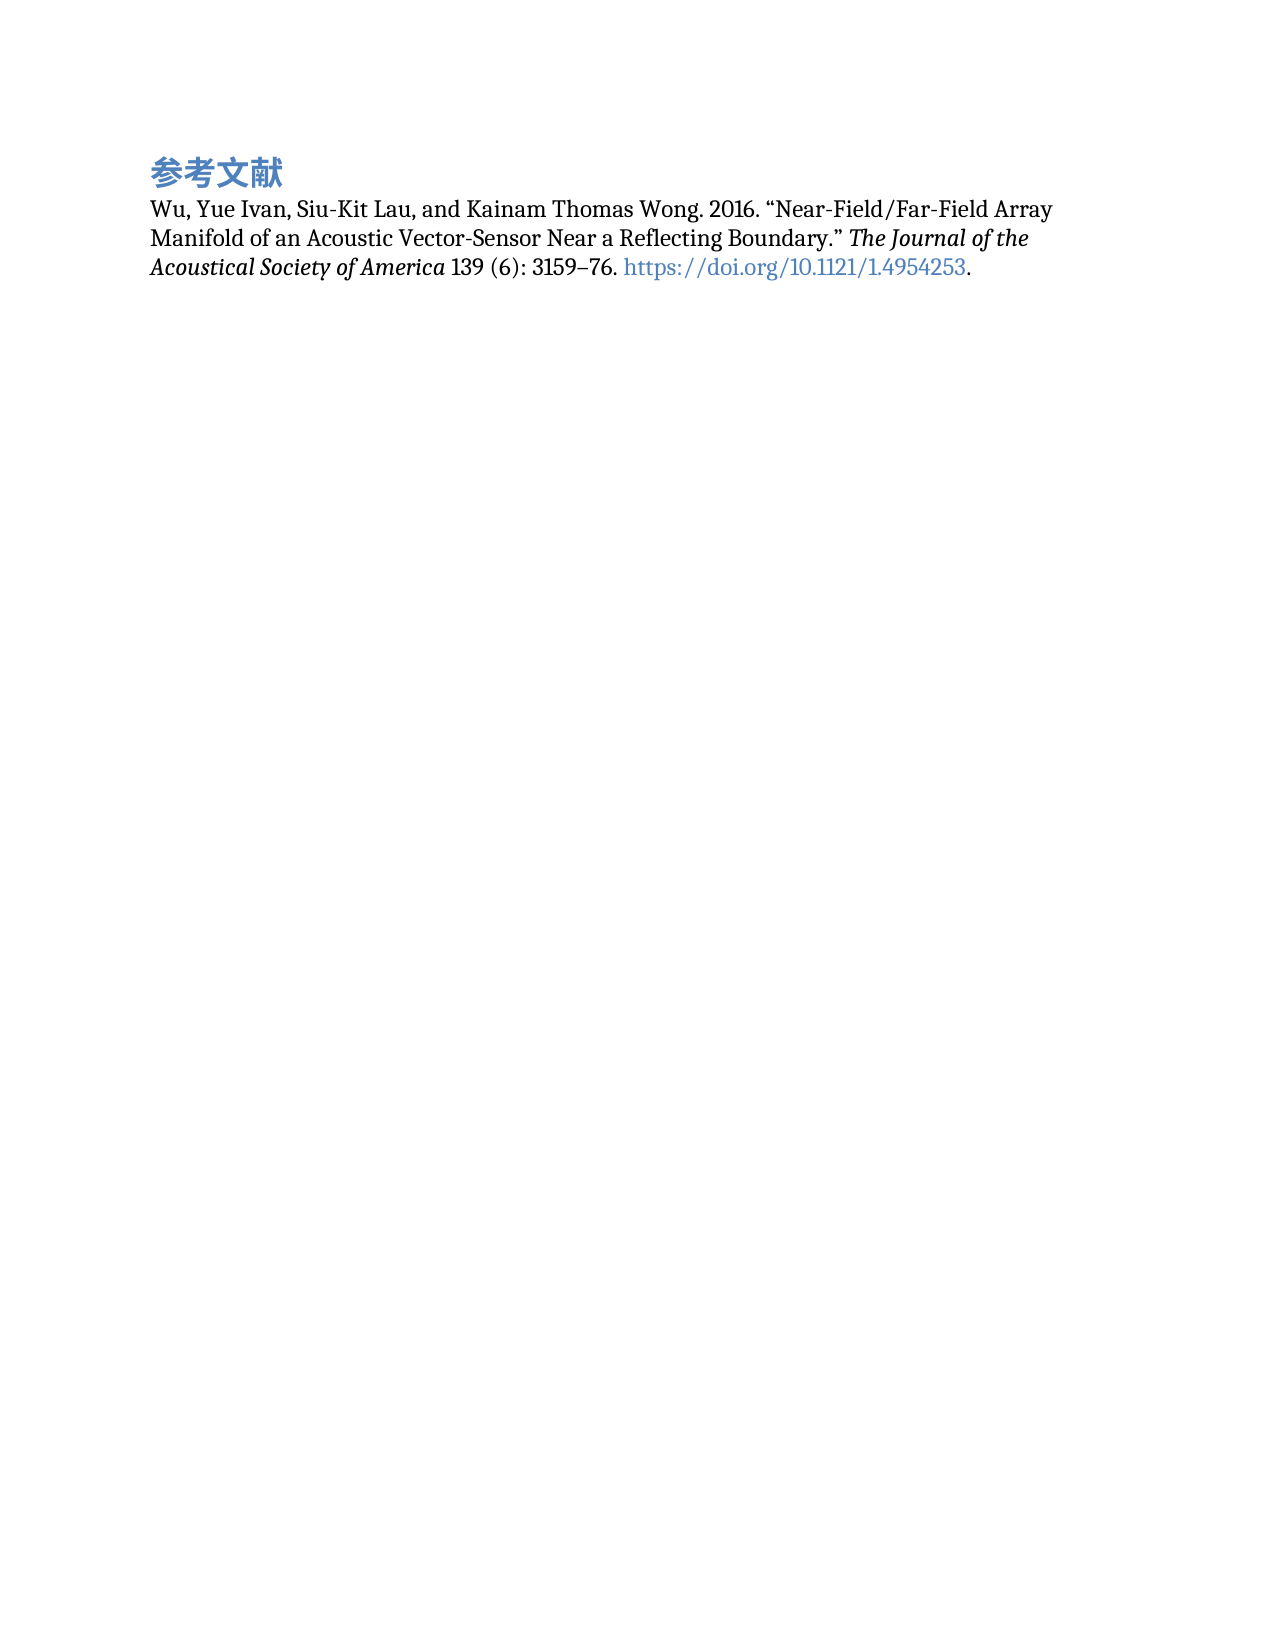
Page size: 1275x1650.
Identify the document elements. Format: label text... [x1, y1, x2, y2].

subtitle 参考文献 [150, 150, 1125, 195]
text Wu, Yue Ivan, Siu-Kit Lau, and Kainam Thomas Wong. 2016. “Near-Field/Far-Field Array Manifold of an Acoustic Vector-Sensor Near a Reflecting Boundary.” The Journal of the Acoustical Society of America 139 (6): 3159–76. https://doi.org/10.1121/1.4954253. [150, 195, 1125, 282]
